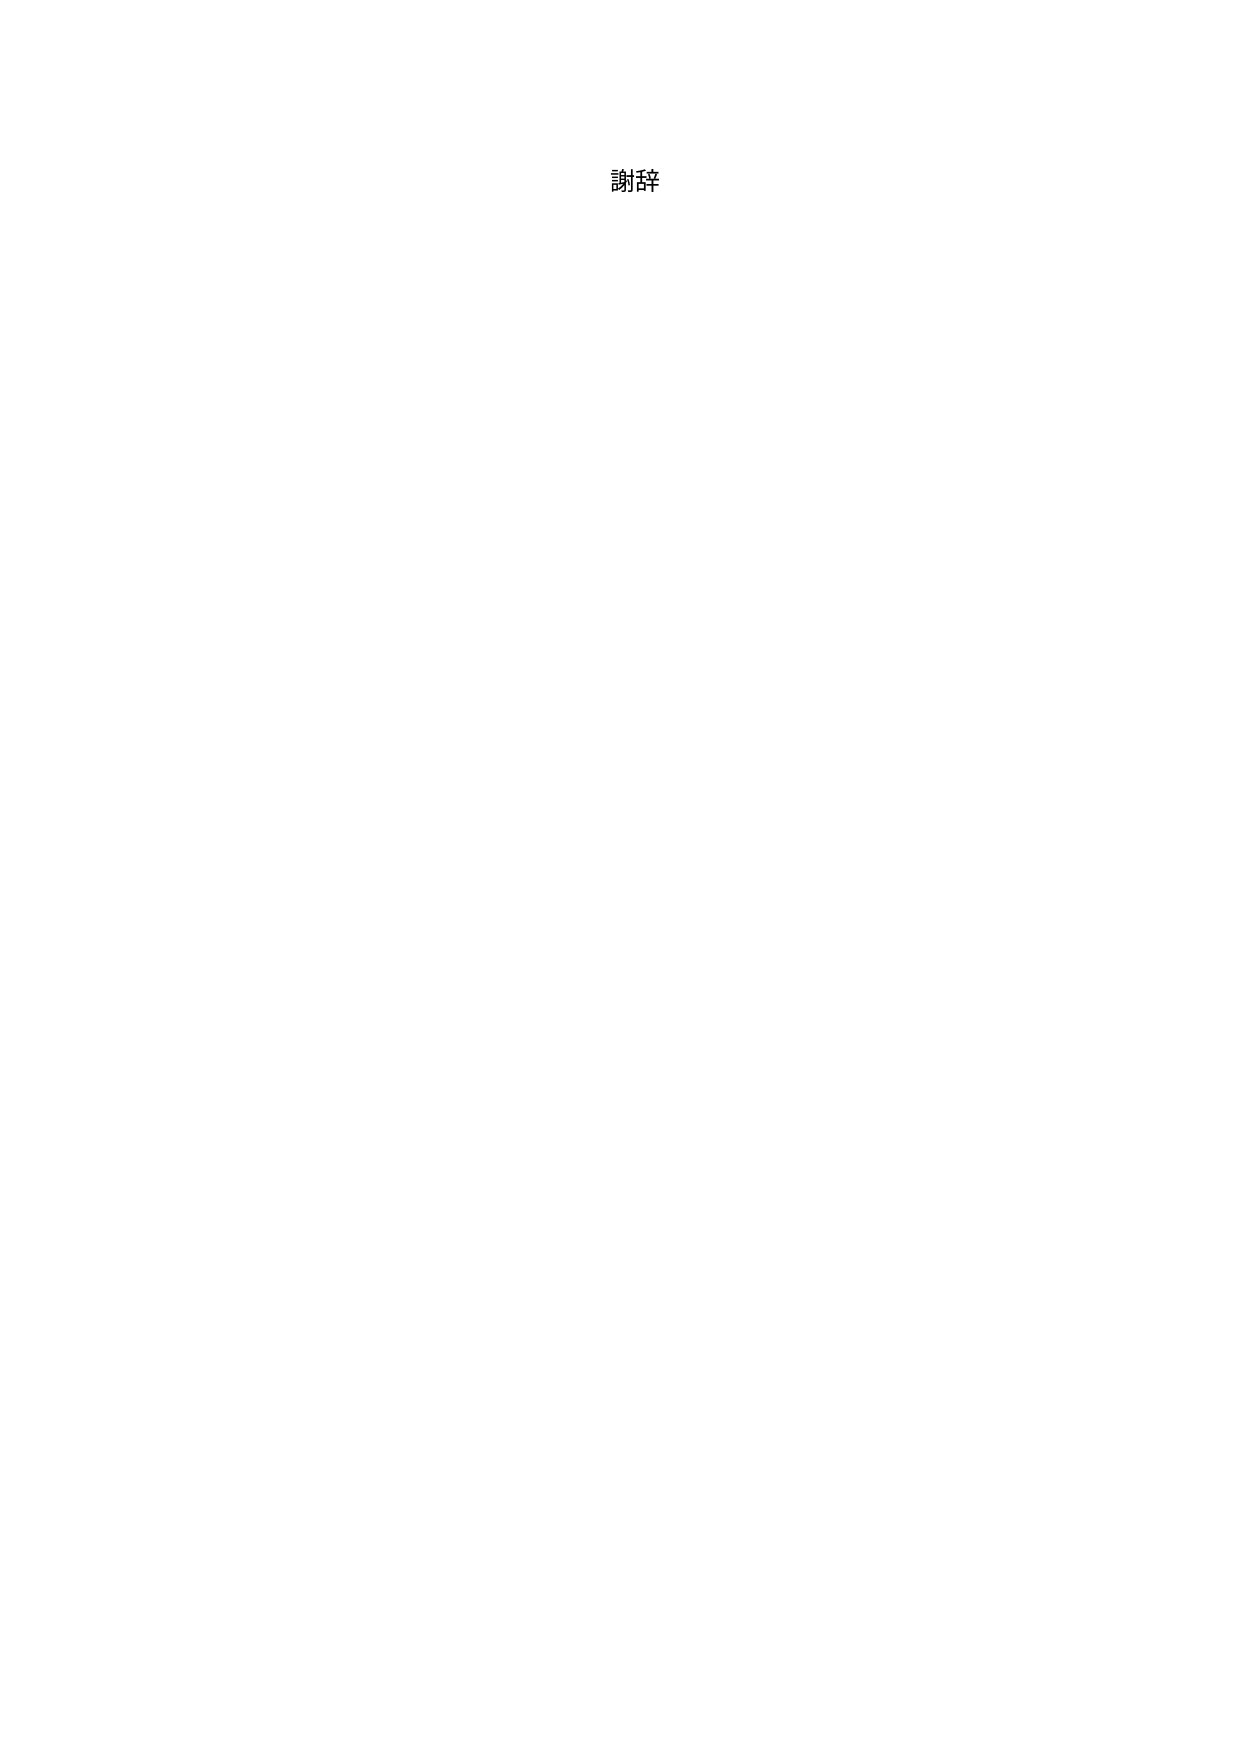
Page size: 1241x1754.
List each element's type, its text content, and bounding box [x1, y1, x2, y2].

subtitle 謝辞 [148, 161, 1122, 198]
